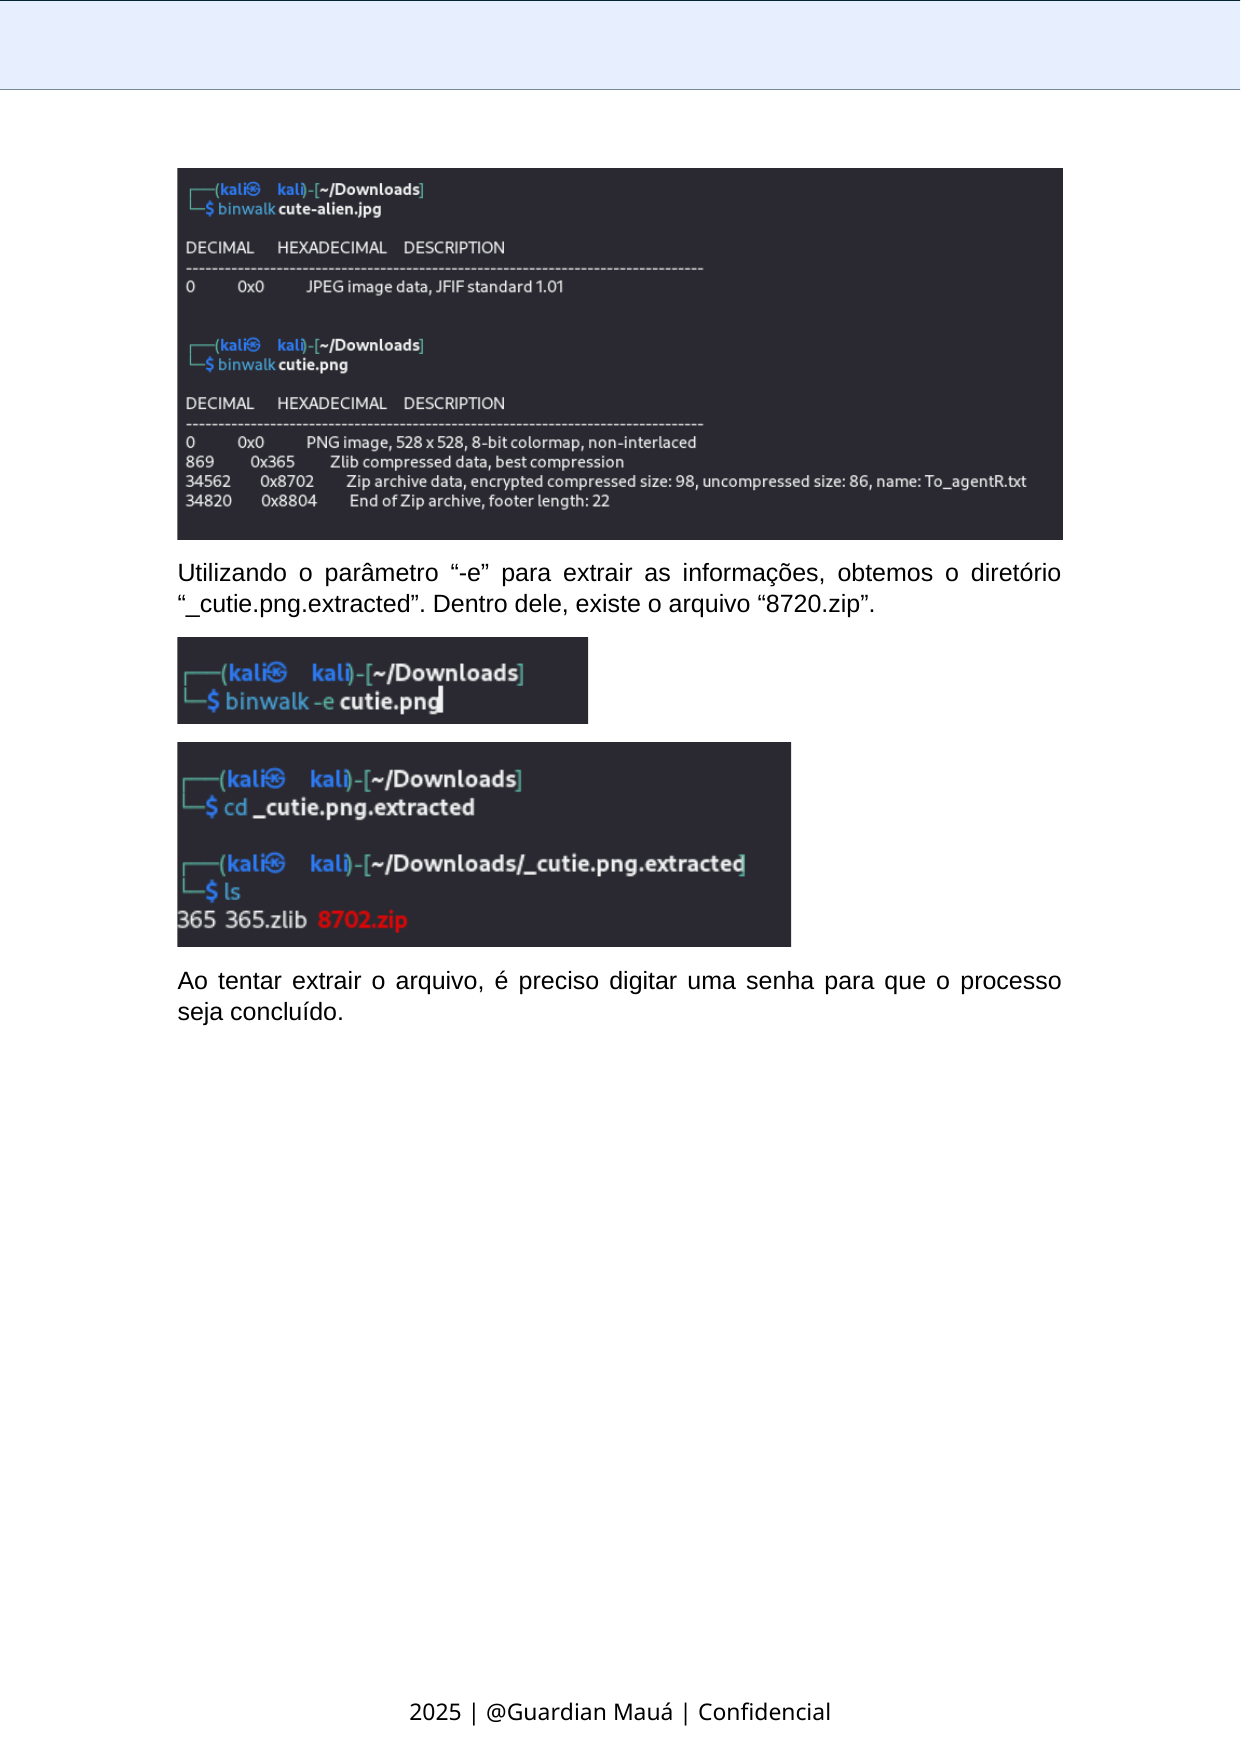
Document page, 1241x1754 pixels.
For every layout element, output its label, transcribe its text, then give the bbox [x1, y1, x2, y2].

picture [177, 742, 792, 947]
picture [177, 168, 1063, 540]
text Ao tentar extrair o arquivo, é preciso digitar uma senha para que o processo seja concluído. [177, 966, 1063, 1026]
picture [0, 2, 1241, 90]
picture [177, 637, 589, 724]
text Utilizando o parâmetro “-e” para extrair as informações, obtemos o diretório “_cutie.png.extracted”. Dentro dele, existe o arquivo “8720.zip”. [177, 558, 1063, 618]
